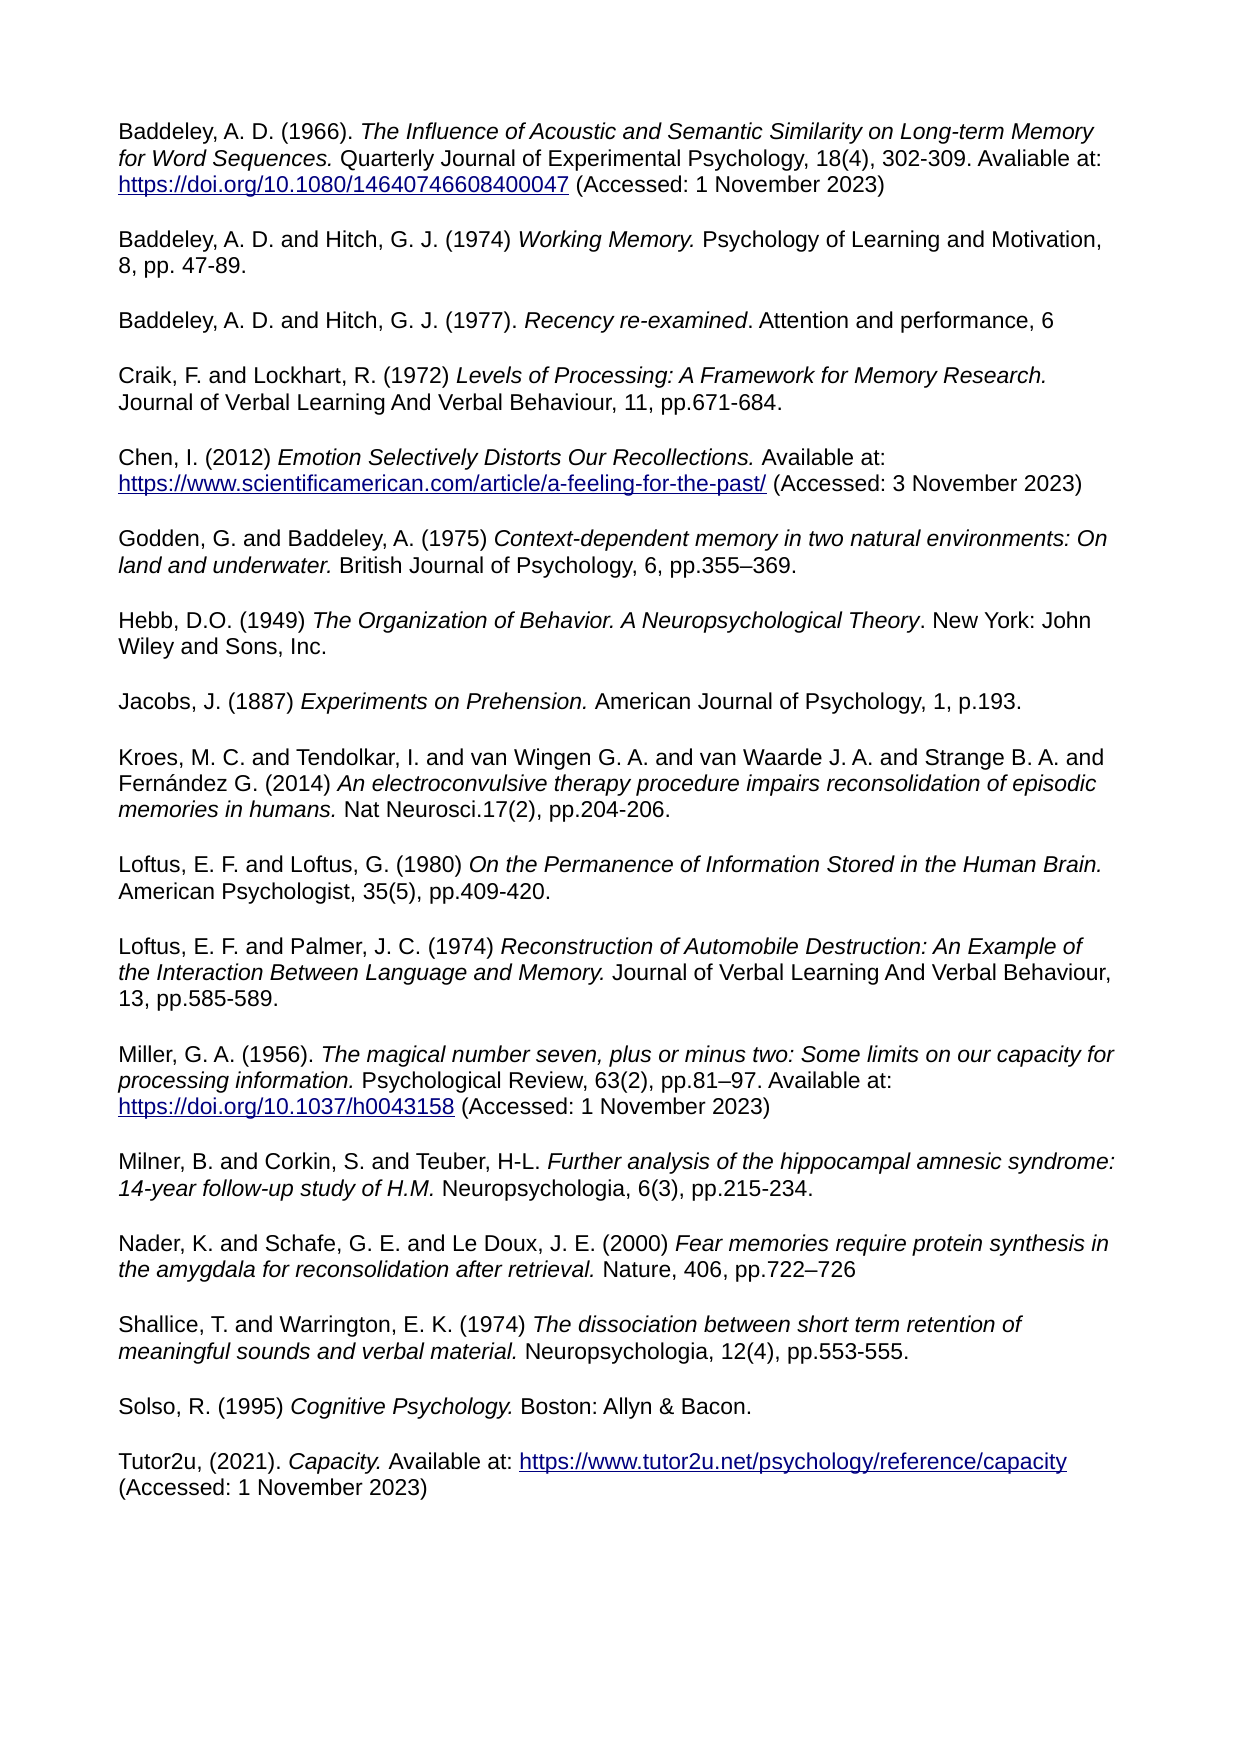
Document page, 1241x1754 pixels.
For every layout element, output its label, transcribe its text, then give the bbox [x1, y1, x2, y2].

text Loftus, E. F. and Loftus, G. (1980) On the Permanence of Information Stored in the Human Brain. American Psychologist, 35(5), pp.409-420. [118, 851, 1122, 904]
text Chen, I. (2012) Emotion Selectively Distorts Our Recollections. Available at: https://www.scientificamerican.com/article/a-feeling-for-the-past/ (Accessed: 3 November 2023) [118, 444, 1122, 497]
text Baddeley, A. D. and Hitch, G. J. (1977). Recency re-examined. Attention and performance, 6 [118, 307, 1122, 334]
text Godden, G. and Baddeley, A. (1975) Context-dependent memory in two natural environments: On land and underwater. British Journal of Psychology, 6, pp.355–369. [118, 525, 1122, 578]
text Nader, K. and Schafe, G. E. and Le Doux, J. E. (2000) Fear memories require protein synthesis in the amygdala for reconsolidation after retrieval. Nature, 406, pp.722–726 [118, 1230, 1122, 1282]
text Baddeley, A. D. (1966). The Influence of Acoustic and Semantic Similarity on Long-term Memory for Word Sequences. Quarterly Journal of Experimental Psychology, 18(4), 302-309. Avaliable at: https://doi.org/10.1080/14640746608400047 (Accessed: 1 November 2023) [118, 118, 1122, 197]
text Miller, G. A. (1956). The magical number seven, plus or minus two: Some limits on our capacity for processing information. Psychological Review, 63(2), pp.81–97. Available at: https://doi.org/10.1037/h0043158 (Accessed: 1 November 2023) [118, 1041, 1122, 1119]
text Baddeley, A. D. and Hitch, G. J. (1974) Working Memory. Psychology of Learning and Motivation, 8, pp. 47-89. [118, 226, 1122, 279]
text Jacobs, J. (1887) Experiments on Prehension. American Journal of Psychology, 1, p.193. [118, 688, 1122, 715]
text Solso, R. (1995) Cognitive Psychology. Boston: Allyn & Bacon. [118, 1393, 1122, 1419]
text Craik, F. and Lockhart, R. (1972) Levels of Processing: A Framework for Memory Research. Journal of Verbal Learning And Verbal Behaviour, 11, pp.671-684. [118, 362, 1122, 415]
text Tutor2u, (2021). Capacity. Available at: https://www.tutor2u.net/psychology/reference/capacity (Accessed: 1 November 2023) [118, 1448, 1122, 1501]
text Hebb, D.O. (1949) The Organization of Behavior. A Neuropsychological Theory. New York: John Wiley and Sons, Inc. [118, 607, 1122, 659]
text Shallice, T. and Warrington, E. K. (1974) The dissociation between short term retention of meaningful sounds and verbal material. Neuropsychologia, 12(4), pp.553-555. [118, 1311, 1122, 1364]
text Loftus, E. F. and Palmer, J. C. (1974) Reconstruction of Automobile Destruction: An Example of the Interaction Between Language and Memory. Journal of Verbal Learning And Verbal Behaviour, 13, pp.585-589. [118, 933, 1122, 1012]
text Kroes, M. C. and Tendolkar, I. and van Wingen G. A. and van Waarde J. A. and Strange B. A. and Fernández G. (2014) An electroconvulsive therapy procedure impairs reconsolidation of episodic memories in humans. Nat Neurosci.17(2), pp.204-206. [118, 743, 1122, 822]
text Milner, B. and Corkin, S. and Teuber, H-L. Further analysis of the hippocampal amnesic syndrome: 14-year follow-up study of H.M. Neuropsychologia, 6(3), pp.215-234. [118, 1148, 1122, 1201]
